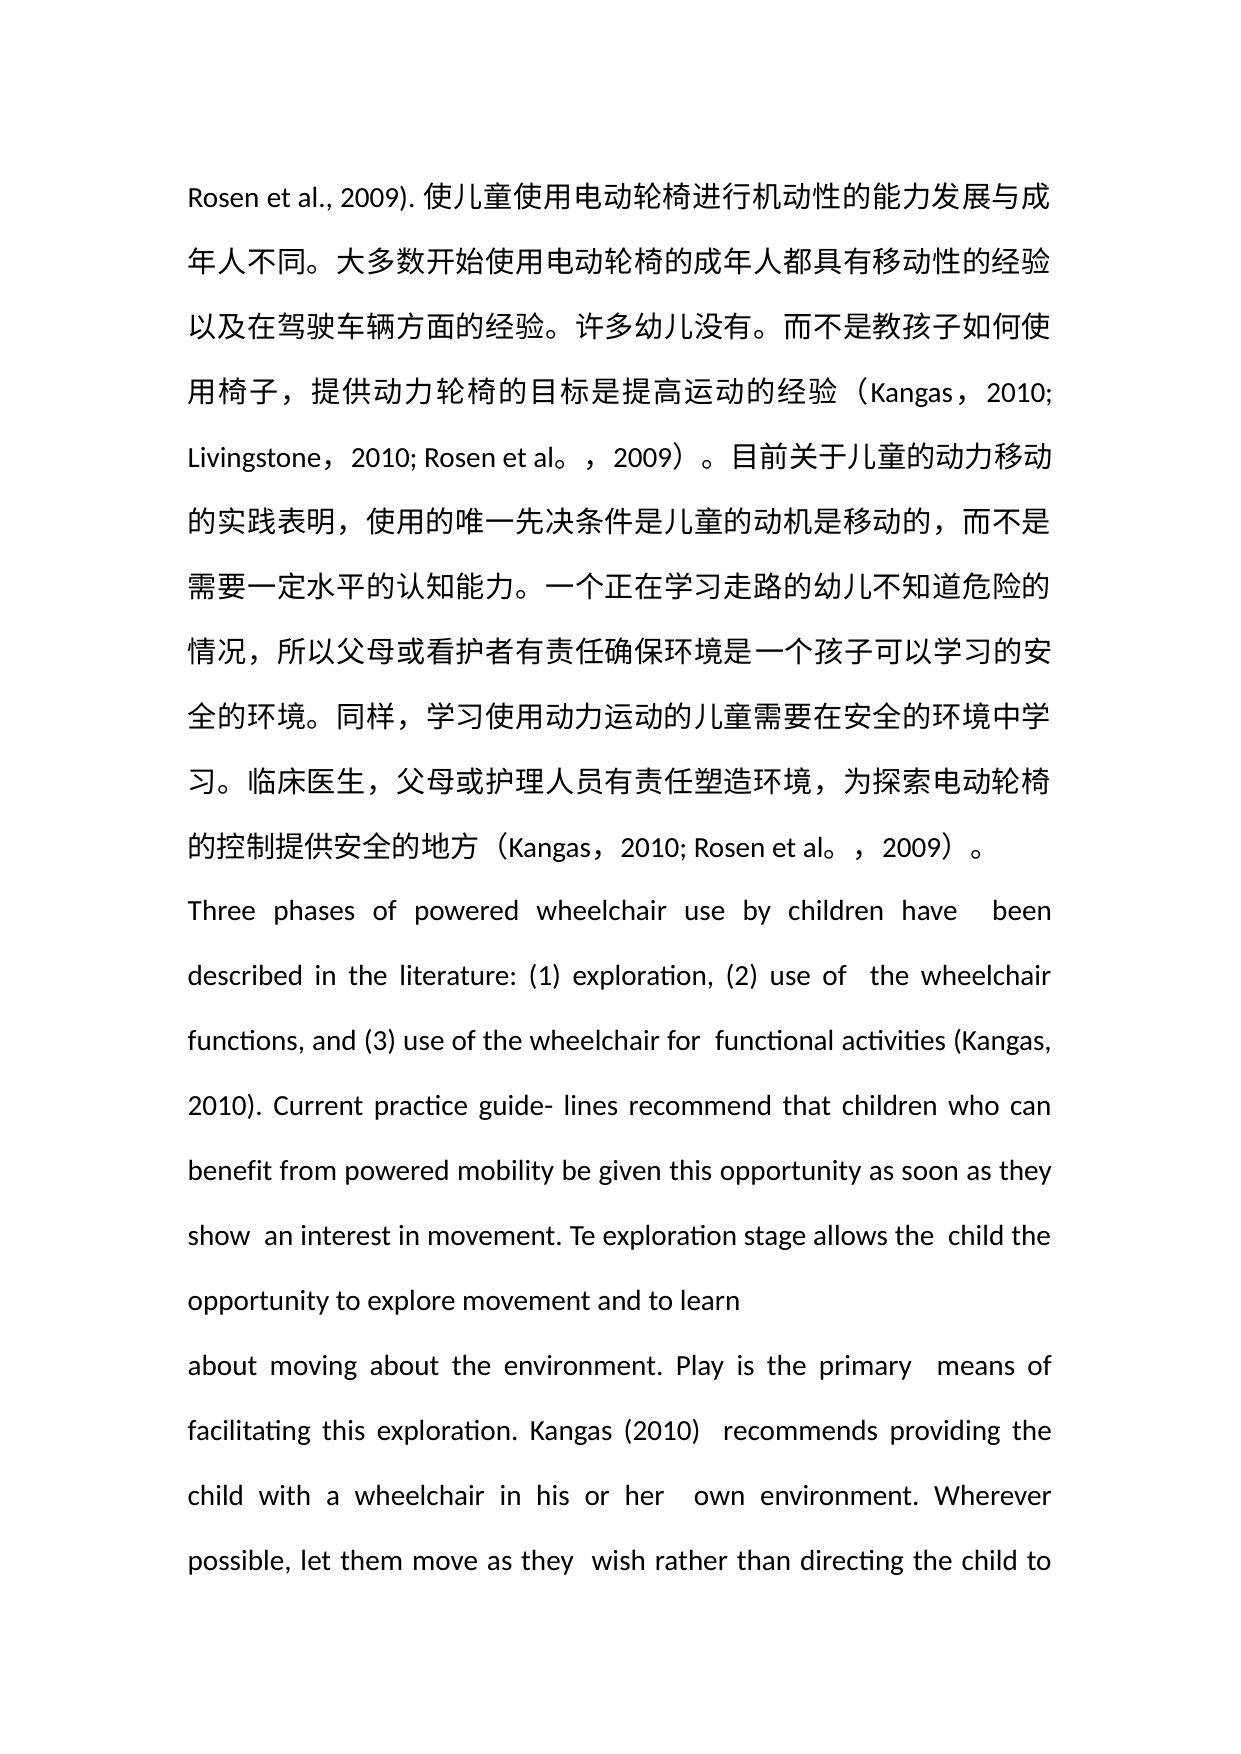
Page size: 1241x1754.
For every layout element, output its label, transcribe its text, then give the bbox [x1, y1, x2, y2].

text Three phases of powered wheelchair use by children have been described in the literature: (1) exploration, (2) use of the wheelchair functions, and (3) use of the wheelchair for functional activities (Kangas, 2010). Current practice guide- lines recommend that children who can benefit from powered mobility be given this opportunity as soon as they show an interest in movement. Te exploration stage allows the child the opportunity to explore movement and to learn [187, 877, 1053, 1332]
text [187, 162, 1053, 877]
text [187, 1332, 1053, 1592]
